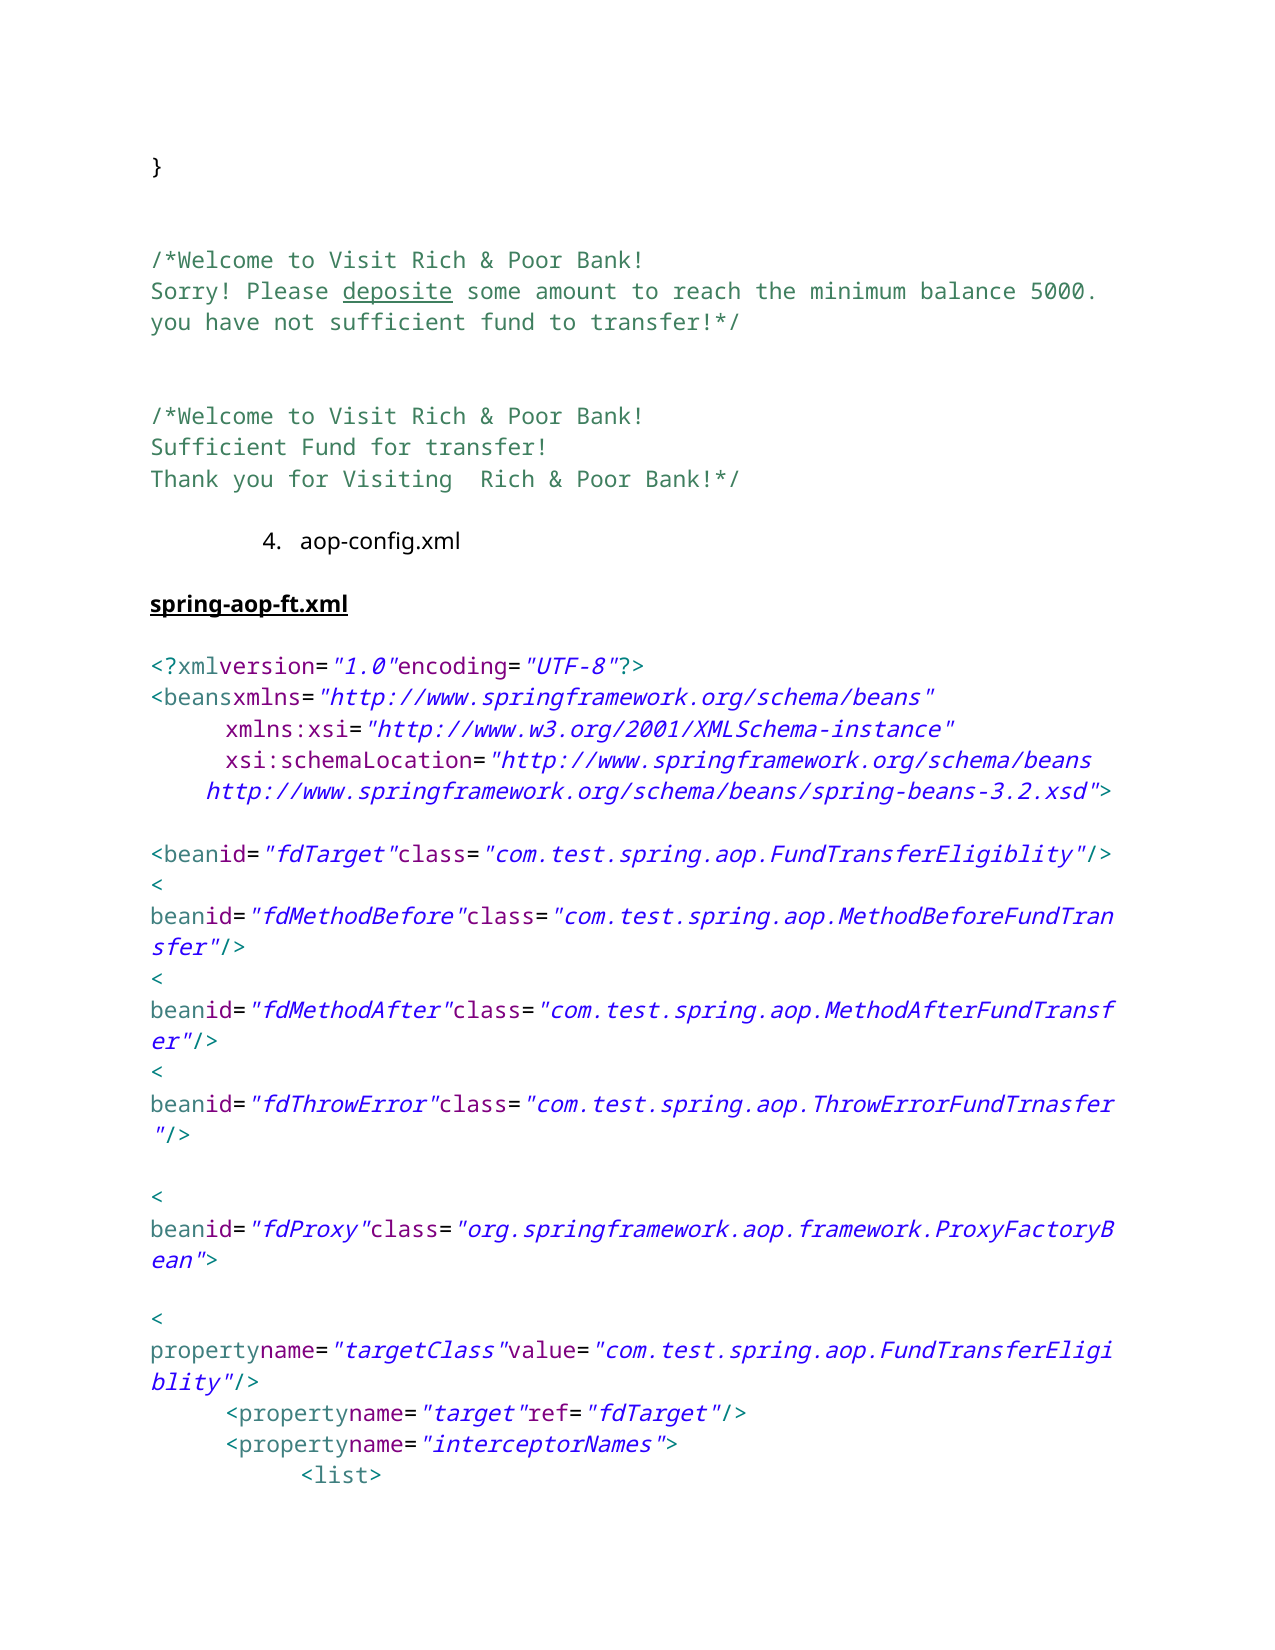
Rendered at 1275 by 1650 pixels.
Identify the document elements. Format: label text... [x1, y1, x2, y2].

text <beansxmlns="http://www.springframework.org/schema/beans" [150, 681, 1125, 712]
text <?xmlversion="1.0"encoding="UTF-8"?> [150, 650, 1125, 681]
list aop-config.xml [262, 525, 1125, 556]
text <propertyname="targetClass"value="com.test.spring.aop.FundTransferEligiblity"/> [150, 1275, 1125, 1397]
text <propertyname="target"ref="fdTarget"/> [150, 1397, 1125, 1428]
text <beanid="fdThrowError"class="com.test.spring.aop.ThrowErrorFundTrnasfer"/> [150, 1056, 1125, 1150]
text Thank you for Visiting Rich & Poor Bank!*/ [150, 462, 1125, 494]
text <list> [150, 1459, 1125, 1491]
text Sorry! Please deposite some amount to reach the minimum balance 5000. [150, 275, 1125, 306]
text you have not sufficient fund to transfer!*/ [150, 306, 1125, 337]
text /*Welcome to Visit Rich & Poor Bank! [150, 244, 1125, 275]
text spring-aop-ft.xml [150, 587, 1125, 619]
text xmlns:xsi="http://www.w3.org/2001/XMLSchema-instance" [150, 712, 1125, 744]
text <beanid="fdProxy"class="org.springframework.aop.framework.ProxyFactoryBean"> [150, 1181, 1125, 1275]
text } [150, 150, 1125, 181]
text Sufficient Fund for transfer! [150, 431, 1125, 462]
text <propertyname="interceptorNames"> [150, 1428, 1125, 1459]
text <beanid="fdTarget"class="com.test.spring.aop.FundTransferEligiblity"/> [150, 837, 1125, 869]
text /*Welcome to Visit Rich & Poor Bank! [150, 400, 1125, 431]
text <beanid="fdMethodAfter"class="com.test.spring.aop.MethodAfterFundTransfer"/> [150, 962, 1125, 1056]
text http://www.springframework.org/schema/beans/spring-beans-3.2.xsd"> [150, 775, 1125, 806]
text xsi:schemaLocation="http://www.springframework.org/schema/beans [150, 744, 1125, 775]
text <beanid="fdMethodBefore"class="com.test.spring.aop.MethodBeforeFundTransfer"/> [150, 869, 1125, 962]
